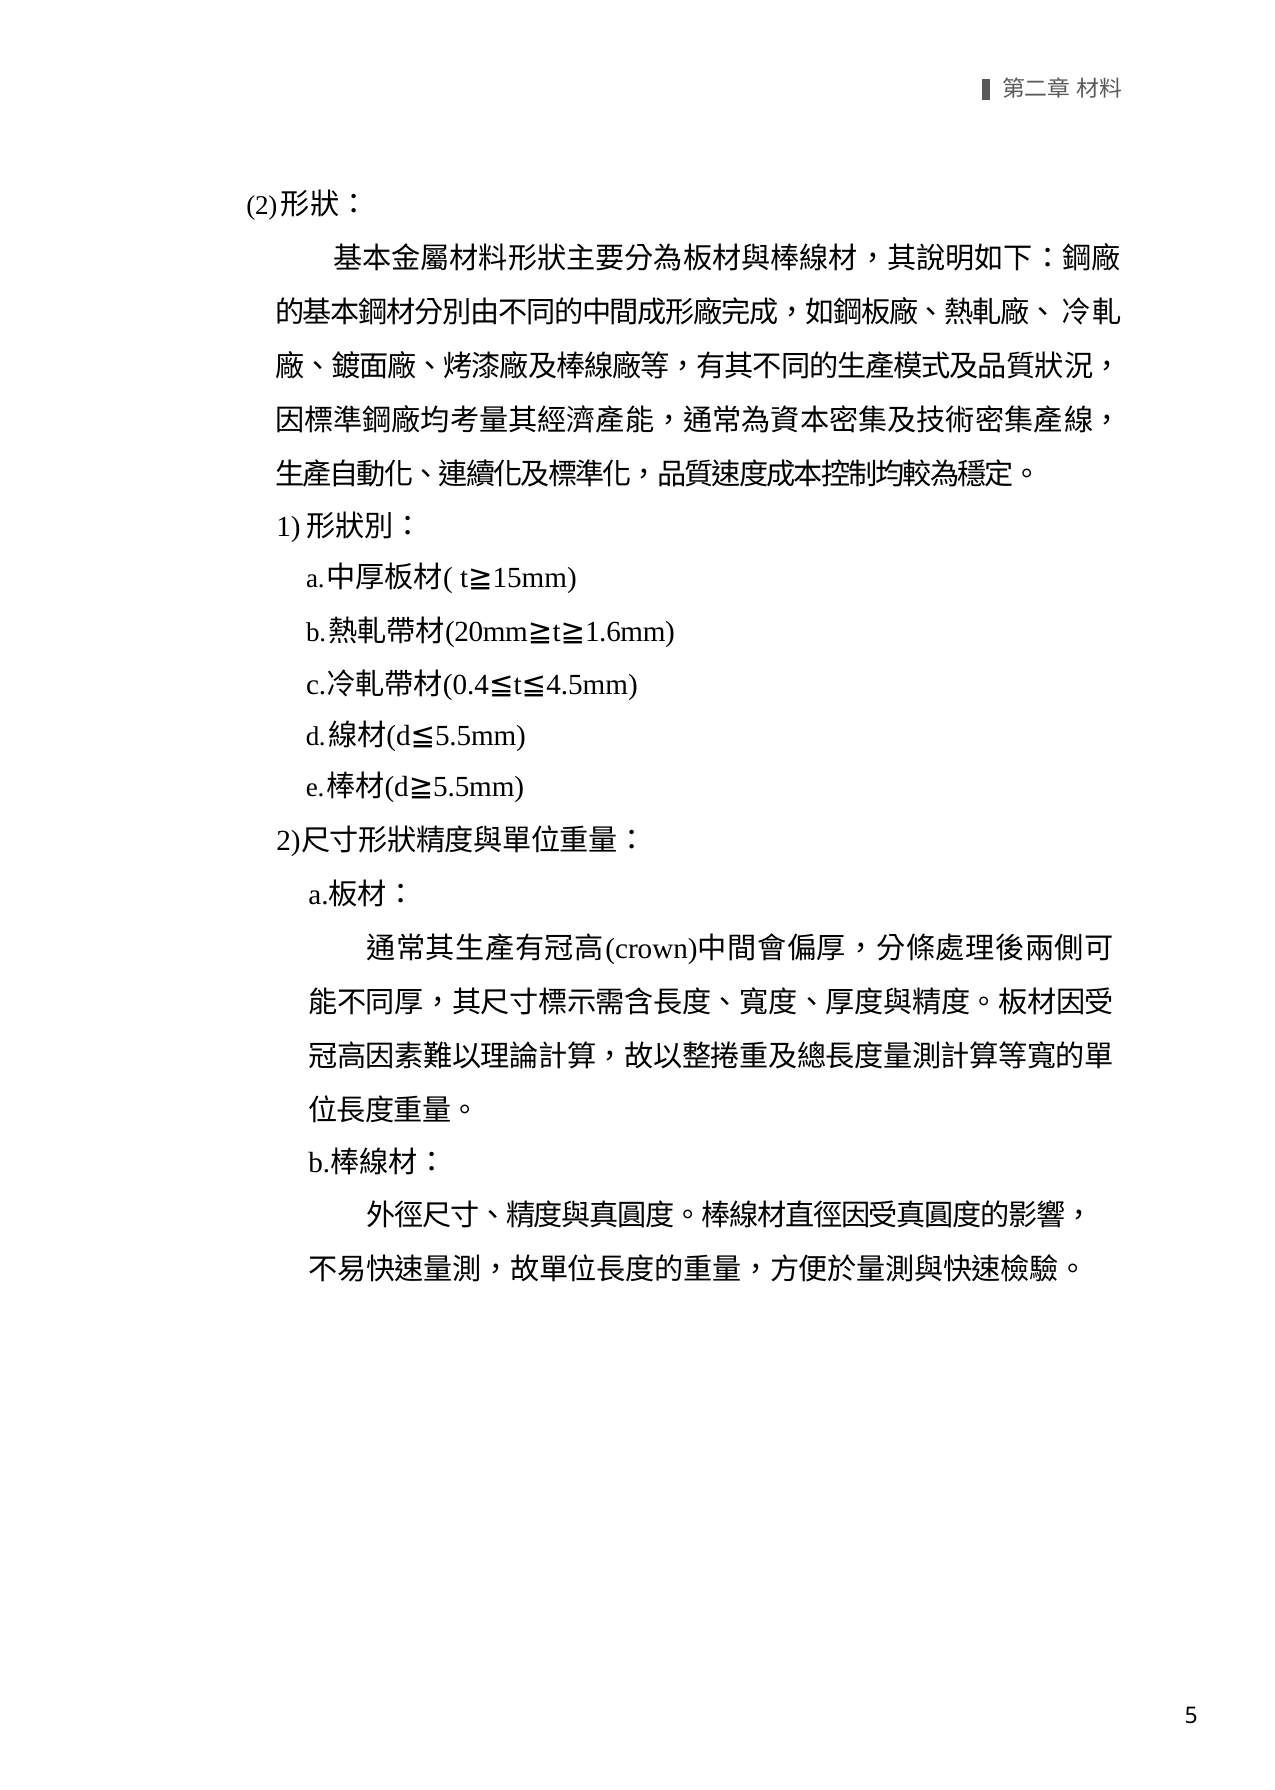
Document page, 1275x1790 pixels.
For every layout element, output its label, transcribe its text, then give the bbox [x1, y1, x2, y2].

list 形狀： [246, 183, 1156, 223]
list 線材(d≦5.5mm) [306, 714, 1156, 754]
text 外徑尺寸、精度與真圓度。棒線材直徑因受真圓度的影響， 不易快速量測，故單位長度的重量，方便於量測與快速檢驗。 [308, 1192, 1114, 1287]
text 基本金屬材料形狀主要分為板材與棒線材，其說明如下：鋼廠的基本鋼材分別由不同的中間成形廠完成，如鋼板廠、熱軋廠、 冷軋廠、鍍面廠、烤漆廠及棒線廠等，有其不同的生產模式及品質狀況，因標準鋼廠均考量其經濟產能，通常為資本密集及技術密集產線，生產自動化、連續化及標準化，品質速度成本控制均較為穩定。 [275, 234, 1122, 493]
list 形狀別： [276, 505, 1156, 545]
list 尺寸形狀精度與單位重量： a.板材： [276, 816, 650, 912]
list 中厚板材( t≧15mm) [306, 556, 1156, 596]
text 通常其生產有冠高(crown)中間會偏厚，分條處理後兩側可能不同厚，其尺寸標示需含長度、寬度、厚度與精度。板材因受冠高因素難以理論計算，故以整捲重及總長度量測計算等寬的單位長度重量。 [308, 924, 1115, 1129]
text b.棒線材： [308, 1141, 1156, 1181]
list 熱軋帶材(20mm≧t≧1.6mm) c.冷軋帶材(0.4≦t≦4.5mm) [306, 607, 686, 703]
list 棒材(d≧5.5mm) [306, 765, 1156, 805]
